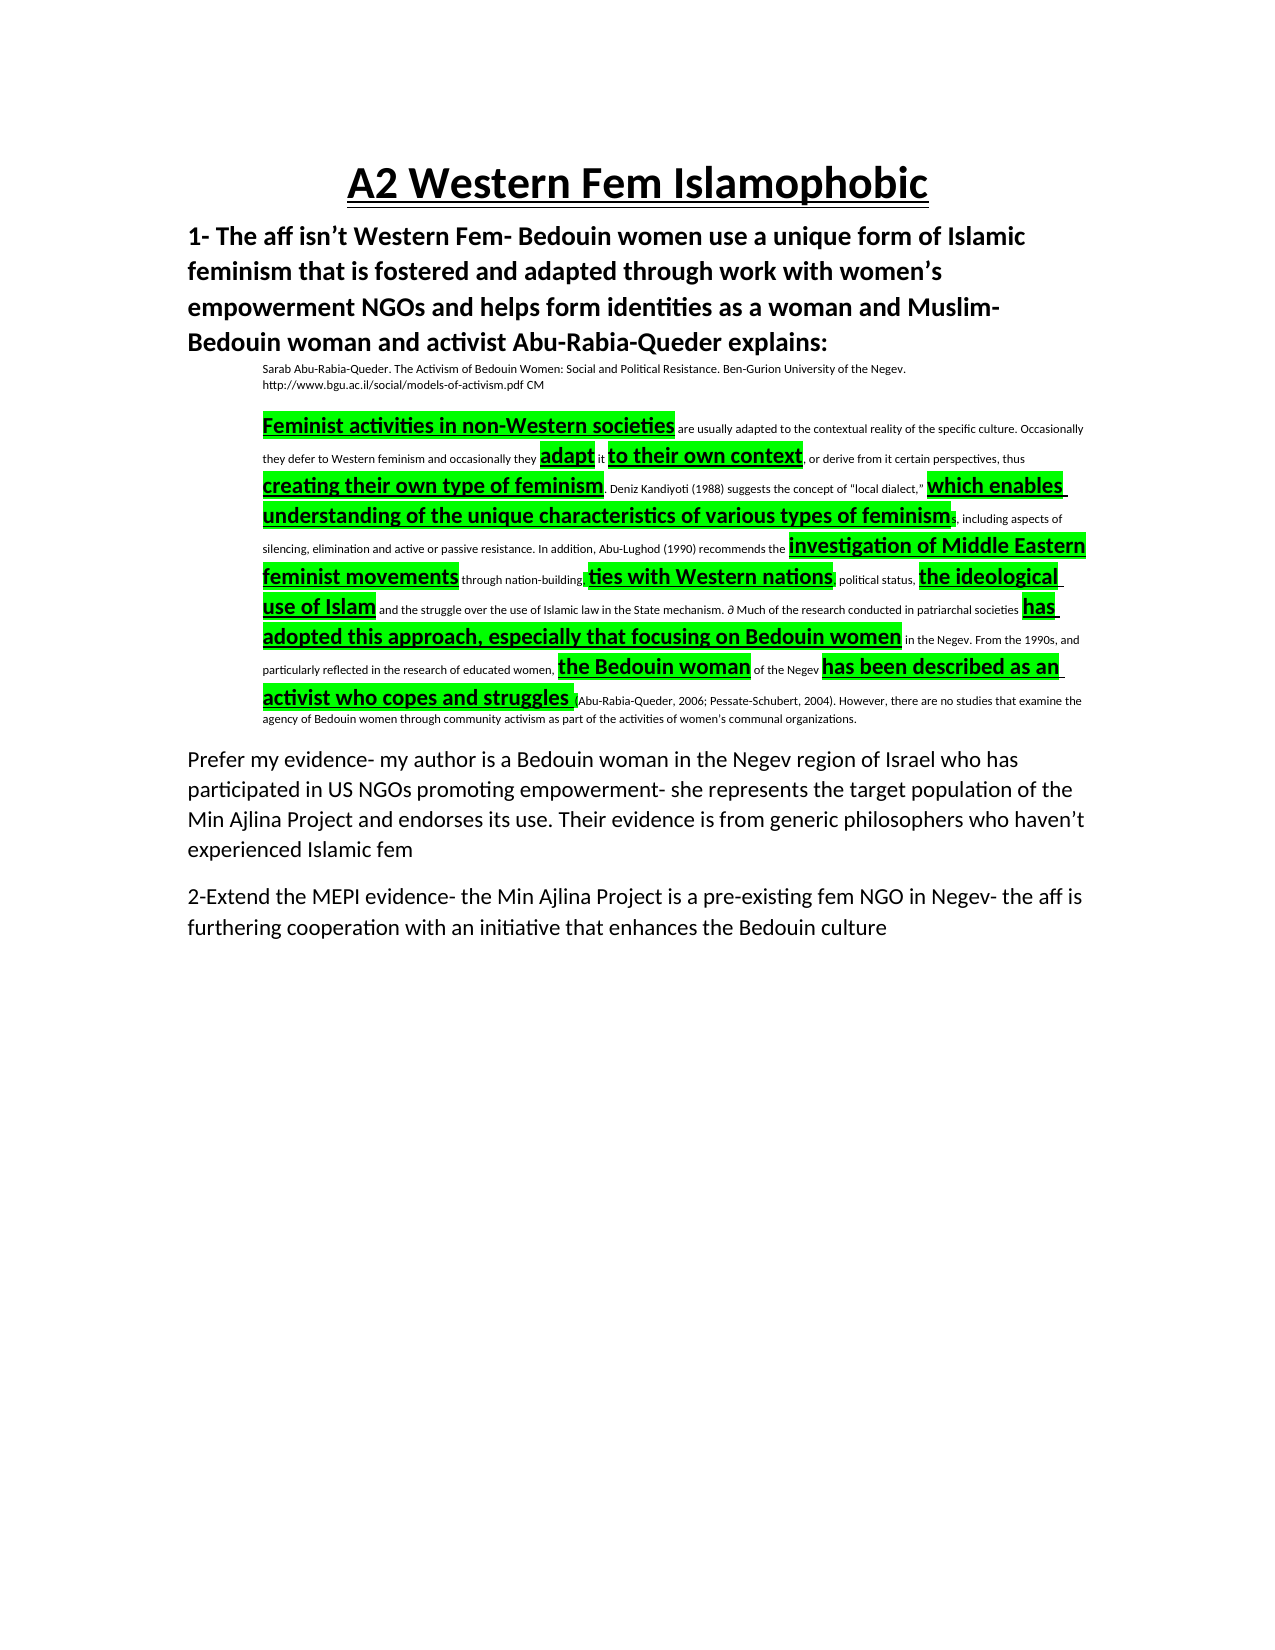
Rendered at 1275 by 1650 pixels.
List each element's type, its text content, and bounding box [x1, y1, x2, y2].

subtitle A2 Western Fem Islamophobic [187, 154, 1087, 210]
text Prefer my evidence- my author is a Bedouin woman in the Negev region of Israel who has participated in US NGOs promoting empowerment- she represents the target population of the Min Ajlina Project and endorses its use. Their evidence is from generic philosophers who haven’t experienced Islamic fem [187, 745, 1087, 863]
text Feminist activities in non-Western societies are usually adapted to the contextual reality of the specific culture. Occasionally they defer to Western feminism and occasionally they adapt it to their own context, or derive from it certain perspectives, thus creating their own type of feminism. Deniz Kandiyoti (1988) suggests the concept of “local dialect,” which enables understanding of the unique characteristics of various types of feminisms, including aspects of silencing, elimination and active or passive resistance. In addition, Abu-Lughod (1990) recommends the investigation of Middle Eastern feminist movements through nation-building, ties with Western nations, political status, the ideological use of Islam and the struggle over the use of Islamic law in the State mechanism. ∂ Much of the research conducted in patriarchal societies has adopted this approach, especially that focusing on Bedouin women in the Negev. From the 1990s, and particularly reflected in the research of educated women, the Bedouin woman of the Negev has been described as an activist who copes and struggles (Abu-Rabia-Queder, 2006; Pessate-Schubert, 2004). However, there are no studies that examine the agency of Bedouin women through community activism as part of the activities of women’s communal organizations. [262, 411, 1087, 727]
text 2-Extend the MEPI evidence- the Min Ajlina Project is a pre-existing fem NGO in Negev- the aff is furthering cooperation with an initiative that enhances the Bedouin culture [187, 882, 1087, 941]
text Sarab Abu-Rabia-Queder. The Activism of Bedouin Women: Social and Political Resistance. Ben-Gurion University of the Negev. http://www.bgu.ac.il/social/models-of-activism.pdf CM [262, 361, 1087, 393]
subtitle 1- The aff isn’t Western Fem- Bedouin women use a unique form of Islamic feminism that is fostered and adapted through work with women’s empowerment NGOs and helps form identities as a woman and Muslim- Bedouin woman and activist Abu-Rabia-Queder explains: [187, 219, 1087, 358]
